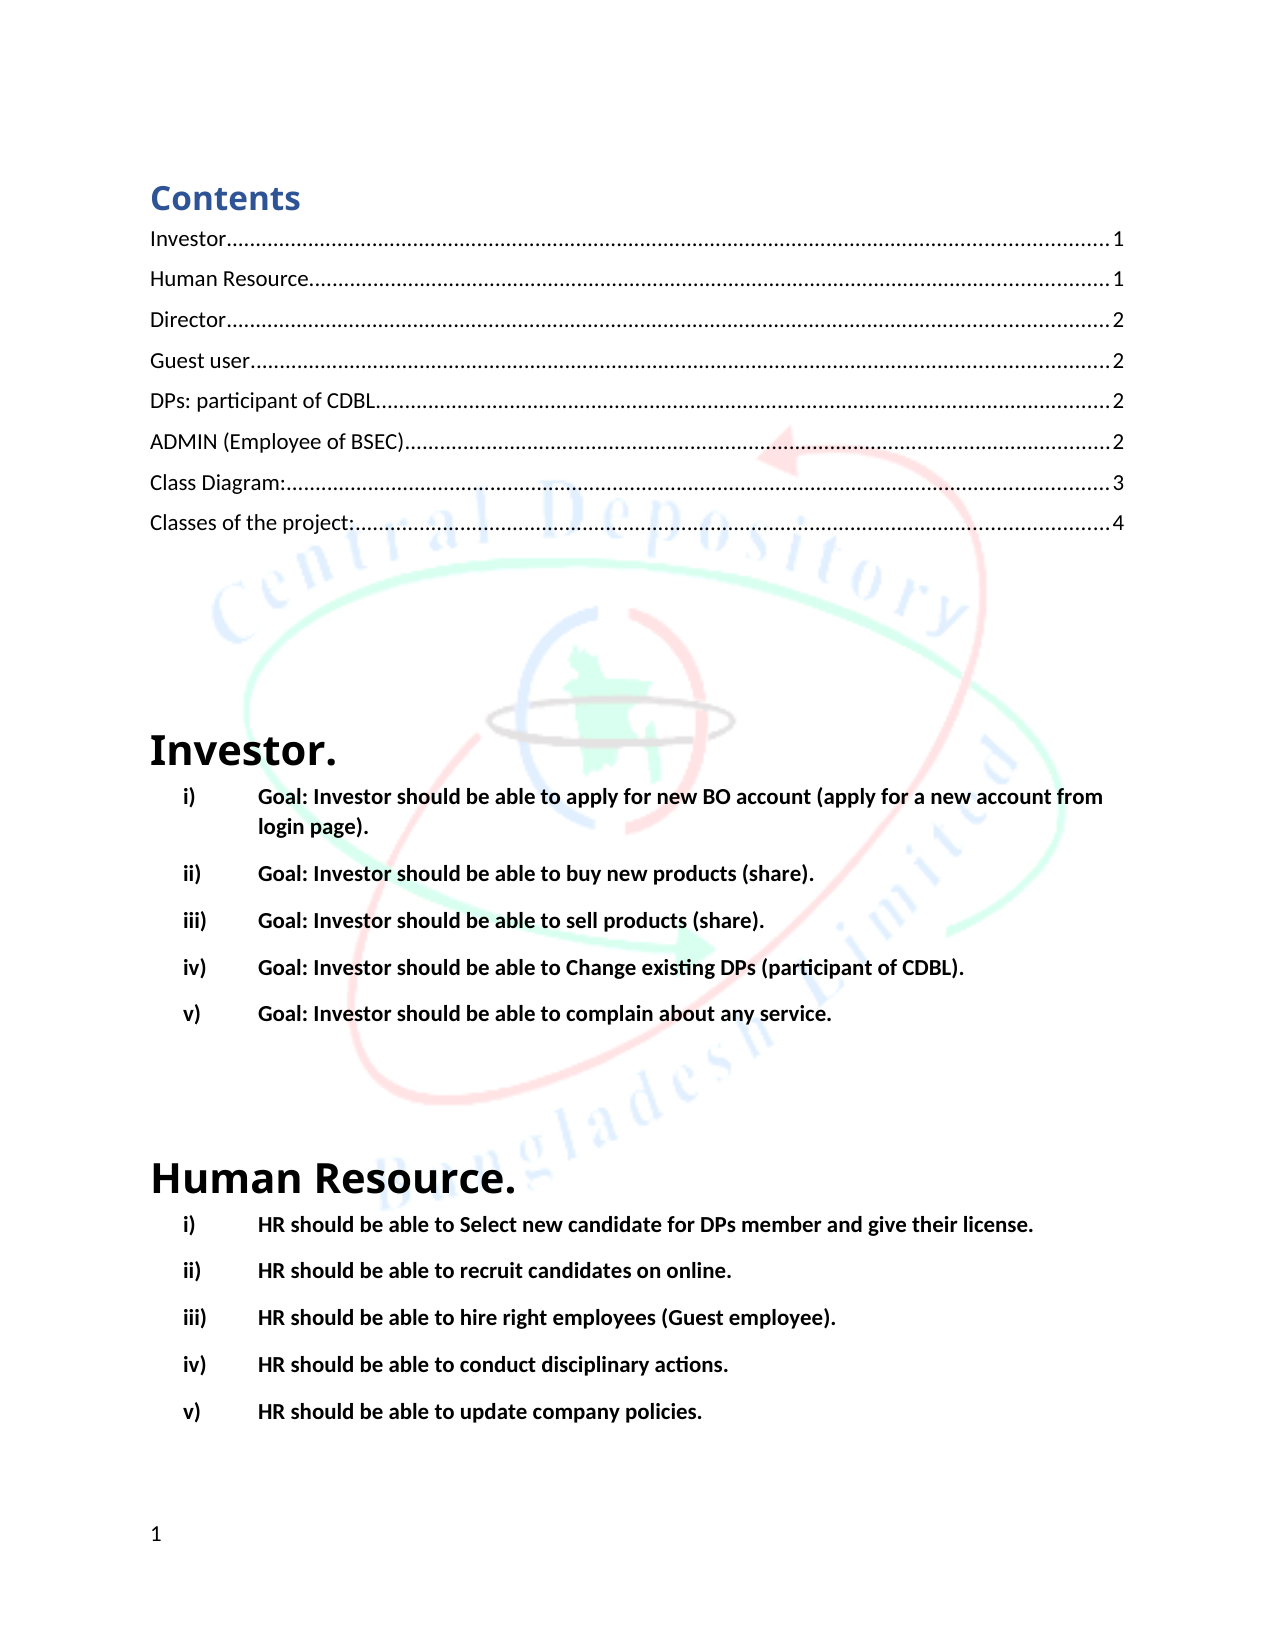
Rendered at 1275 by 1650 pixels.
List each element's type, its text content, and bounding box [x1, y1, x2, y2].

list HR should be able to conduct disciplinary actions. [183, 1350, 1125, 1378]
list Goal: Investor should be able to Change existing DPs (participant of CDBL). [183, 953, 1125, 981]
list Goal: Investor should be able to sell products (share). [183, 906, 1125, 934]
list Goal: Investor should be able to buy new products (share). [183, 859, 1125, 887]
list Goal: Investor should be able to apply for new BO account (apply for a new account from login page). [183, 782, 1125, 840]
list HR should be able to update company policies. [183, 1397, 1125, 1425]
list HR should be able to recruit candidates on online. [183, 1257, 1125, 1285]
subtitle Human Resource. [150, 1148, 1125, 1205]
list Goal: Investor should be able to complain about any service. [183, 999, 1125, 1028]
subtitle Investor. [150, 721, 1125, 777]
list HR should be able to Select new candidate for DPs member and give their license. [183, 1210, 1125, 1238]
list HR should be able to hire right employees (Guest employee). [183, 1303, 1125, 1332]
